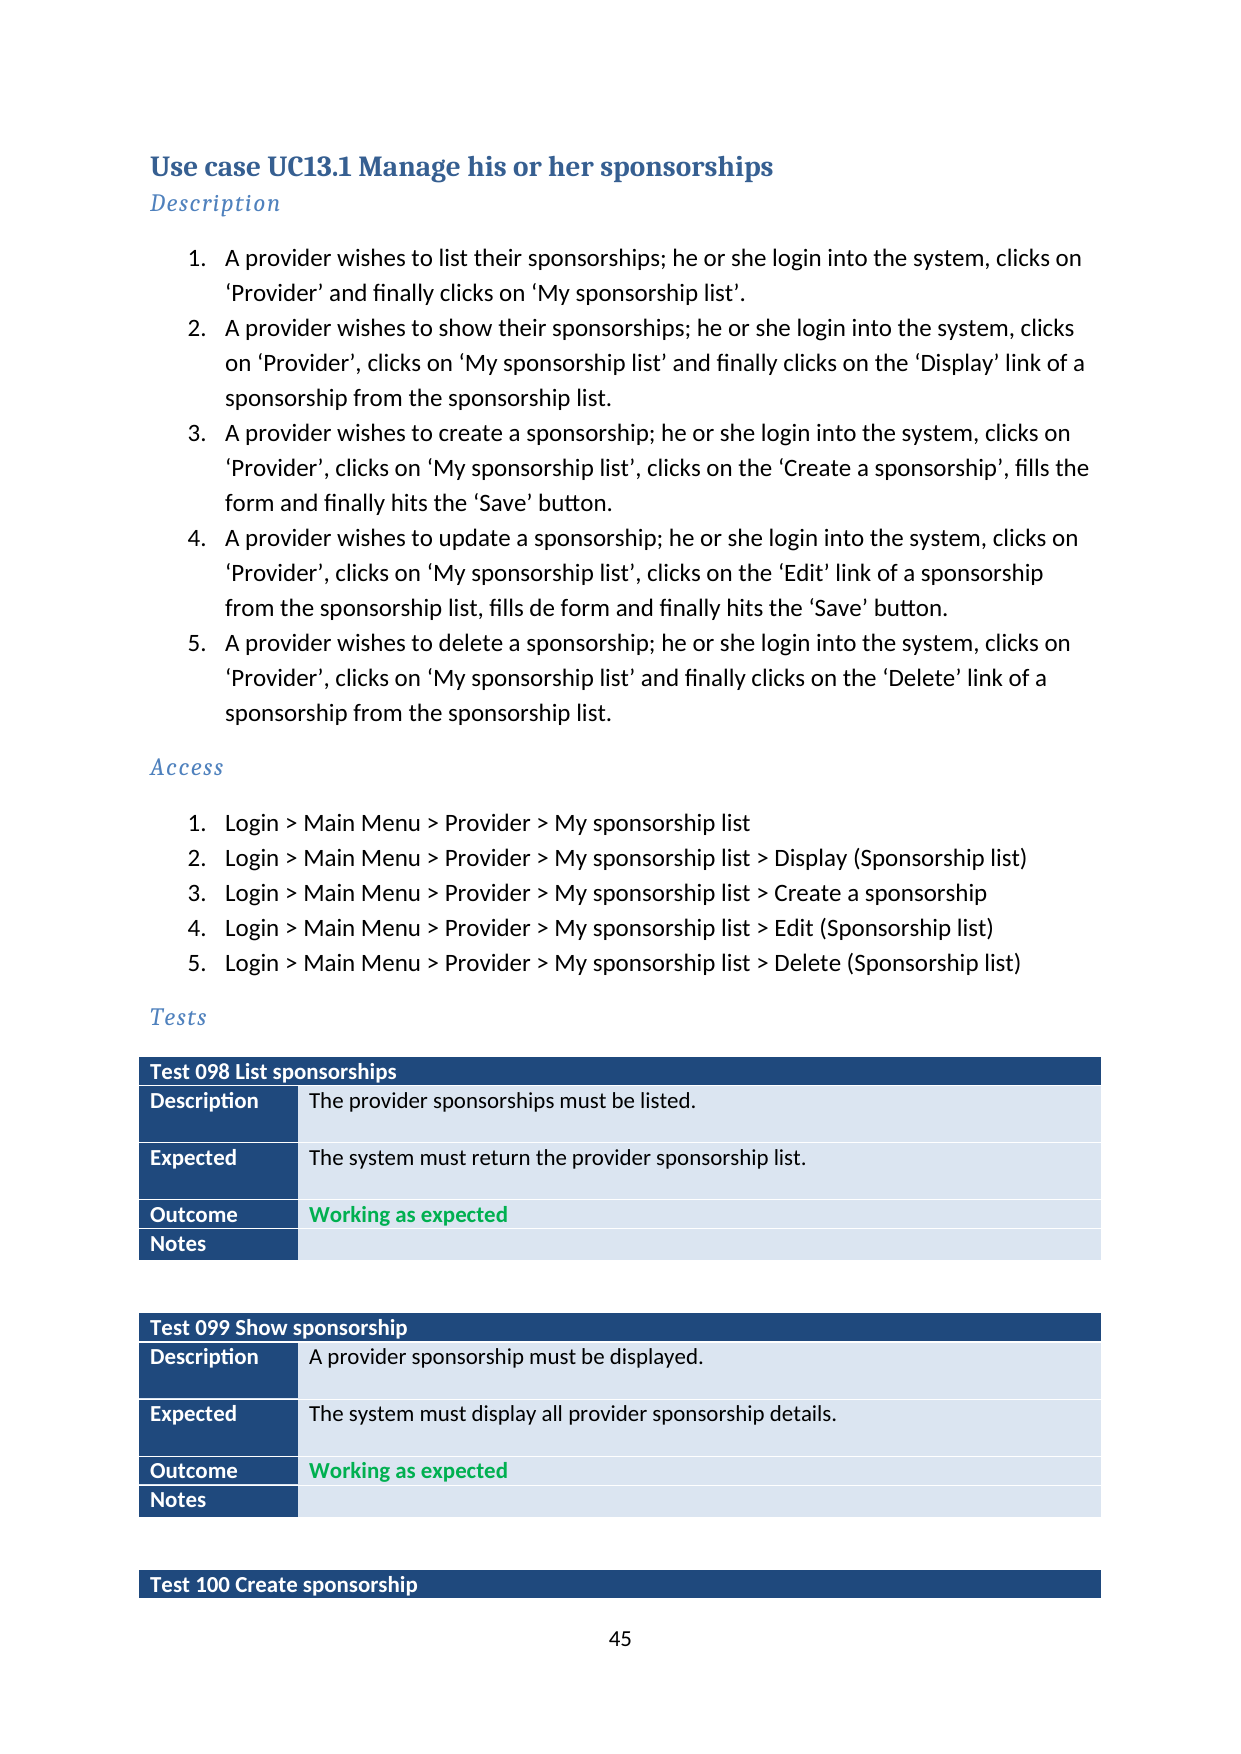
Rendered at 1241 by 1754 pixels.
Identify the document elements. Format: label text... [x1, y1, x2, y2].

table_cell Notes [139, 1486, 298, 1517]
list Login > Main Menu > Provider > My sponsorship list > Display (Sponsorship list) [187, 842, 1090, 873]
table_cell [298, 1229, 1101, 1260]
list Login > Main Menu > Provider > My sponsorship list > Edit (Sponsorship list) [187, 912, 1090, 943]
list A provider wishes to delete a sponsorship; he or she login into the system, clicks on ‘Provider’, clicks on ‘My sponsorship list’ and finally clicks on the ‘Delete’ link of a sponsorship from the sponsorship list. [187, 627, 1090, 728]
list A provider wishes to update a sponsorship; he or she login into the system, clicks on ‘Provider’, clicks on ‘My sponsorship list’, clicks on the ‘Edit’ link of a sponsorship from the sponsorship list, fills de form and finally hits the ‘Save’ button. [187, 522, 1090, 623]
list Login > Main Menu > Provider > My sponsorship list > Create a sponsorship [187, 877, 1090, 908]
list A provider wishes to show their sponsorships; he or she login into the system, clicks on ‘Provider’, clicks on ‘My sponsorship list’ and finally clicks on the ‘Display’ link of a sponsorship from the sponsorship list. [187, 312, 1090, 413]
table_header Test 100 Create sponsorship [139, 1570, 1101, 1598]
table_cell Description [139, 1086, 298, 1142]
table_cell Outcome [139, 1457, 298, 1484]
table_cell The system must display all provider sponsorship details. [298, 1400, 1101, 1456]
subtitle Access [150, 753, 1090, 782]
table_cell A provider sponsorship must be displayed. [298, 1343, 1101, 1398]
table_header Test 099 Show sponsorship [139, 1313, 1101, 1341]
subtitle Use case UC13.1 Manage his or her sponsorships [150, 150, 1090, 183]
table_cell [298, 1486, 1101, 1517]
table_cell Working as expected [298, 1200, 1101, 1228]
table_cell The system must return the provider sponsorship list. [298, 1143, 1101, 1199]
table_cell Expected [139, 1400, 298, 1456]
list A provider wishes to create a sponsorship; he or she login into the system, clicks on ‘Provider’, clicks on ‘My sponsorship list’, clicks on the ‘Create a sponsorship’, fills the form and finally hits the ‘Save’ button. [187, 417, 1090, 518]
subtitle Description [150, 188, 1090, 217]
table_cell Description [139, 1343, 298, 1398]
list A provider wishes to list their sponsorships; he or she login into the system, clicks on ‘Provider’ and finally clicks on ‘My sponsorship list’. [187, 242, 1090, 308]
table_cell Working as expected [298, 1457, 1101, 1484]
table_cell Outcome [139, 1200, 298, 1228]
table_cell Expected [139, 1143, 298, 1199]
list Login > Main Menu > Provider > My sponsorship list > Delete (Sponsorship list) [187, 947, 1090, 978]
subtitle Tests [150, 1003, 1090, 1032]
list Login > Main Menu > Provider > My sponsorship list [187, 807, 1090, 838]
table_cell Notes [139, 1229, 298, 1260]
table_header Test 098 List sponsorships [139, 1057, 1101, 1085]
table_cell The provider sponsorships must be listed. [298, 1086, 1101, 1142]
